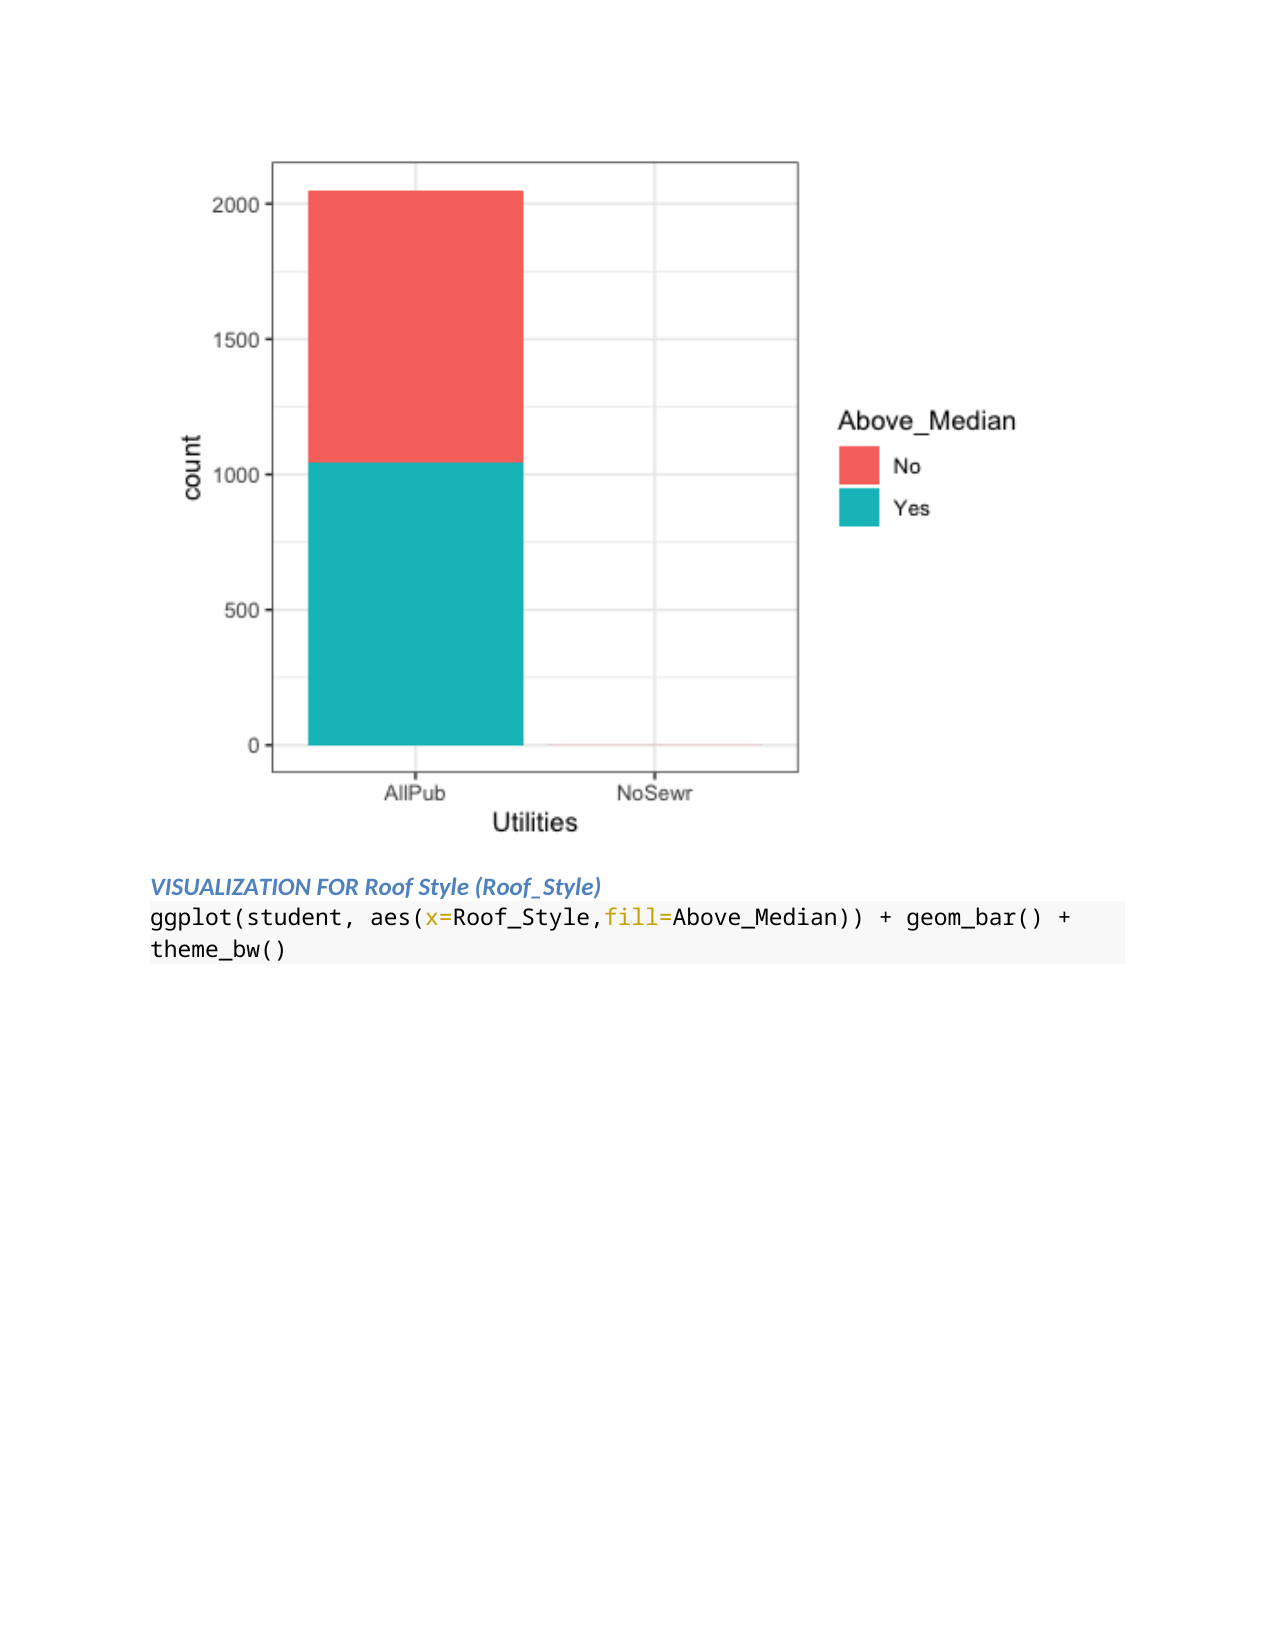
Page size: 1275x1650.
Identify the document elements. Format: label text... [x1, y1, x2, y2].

subtitle VISUALIZATION FOR Roof Style (Roof_Style) [150, 871, 1125, 901]
picture [168, 150, 1044, 850]
text ggplot(student, aes(x=Roof_Style,fill=Above_Median)) + geom_bar() + theme_bw() [287, 901, 1125, 964]
